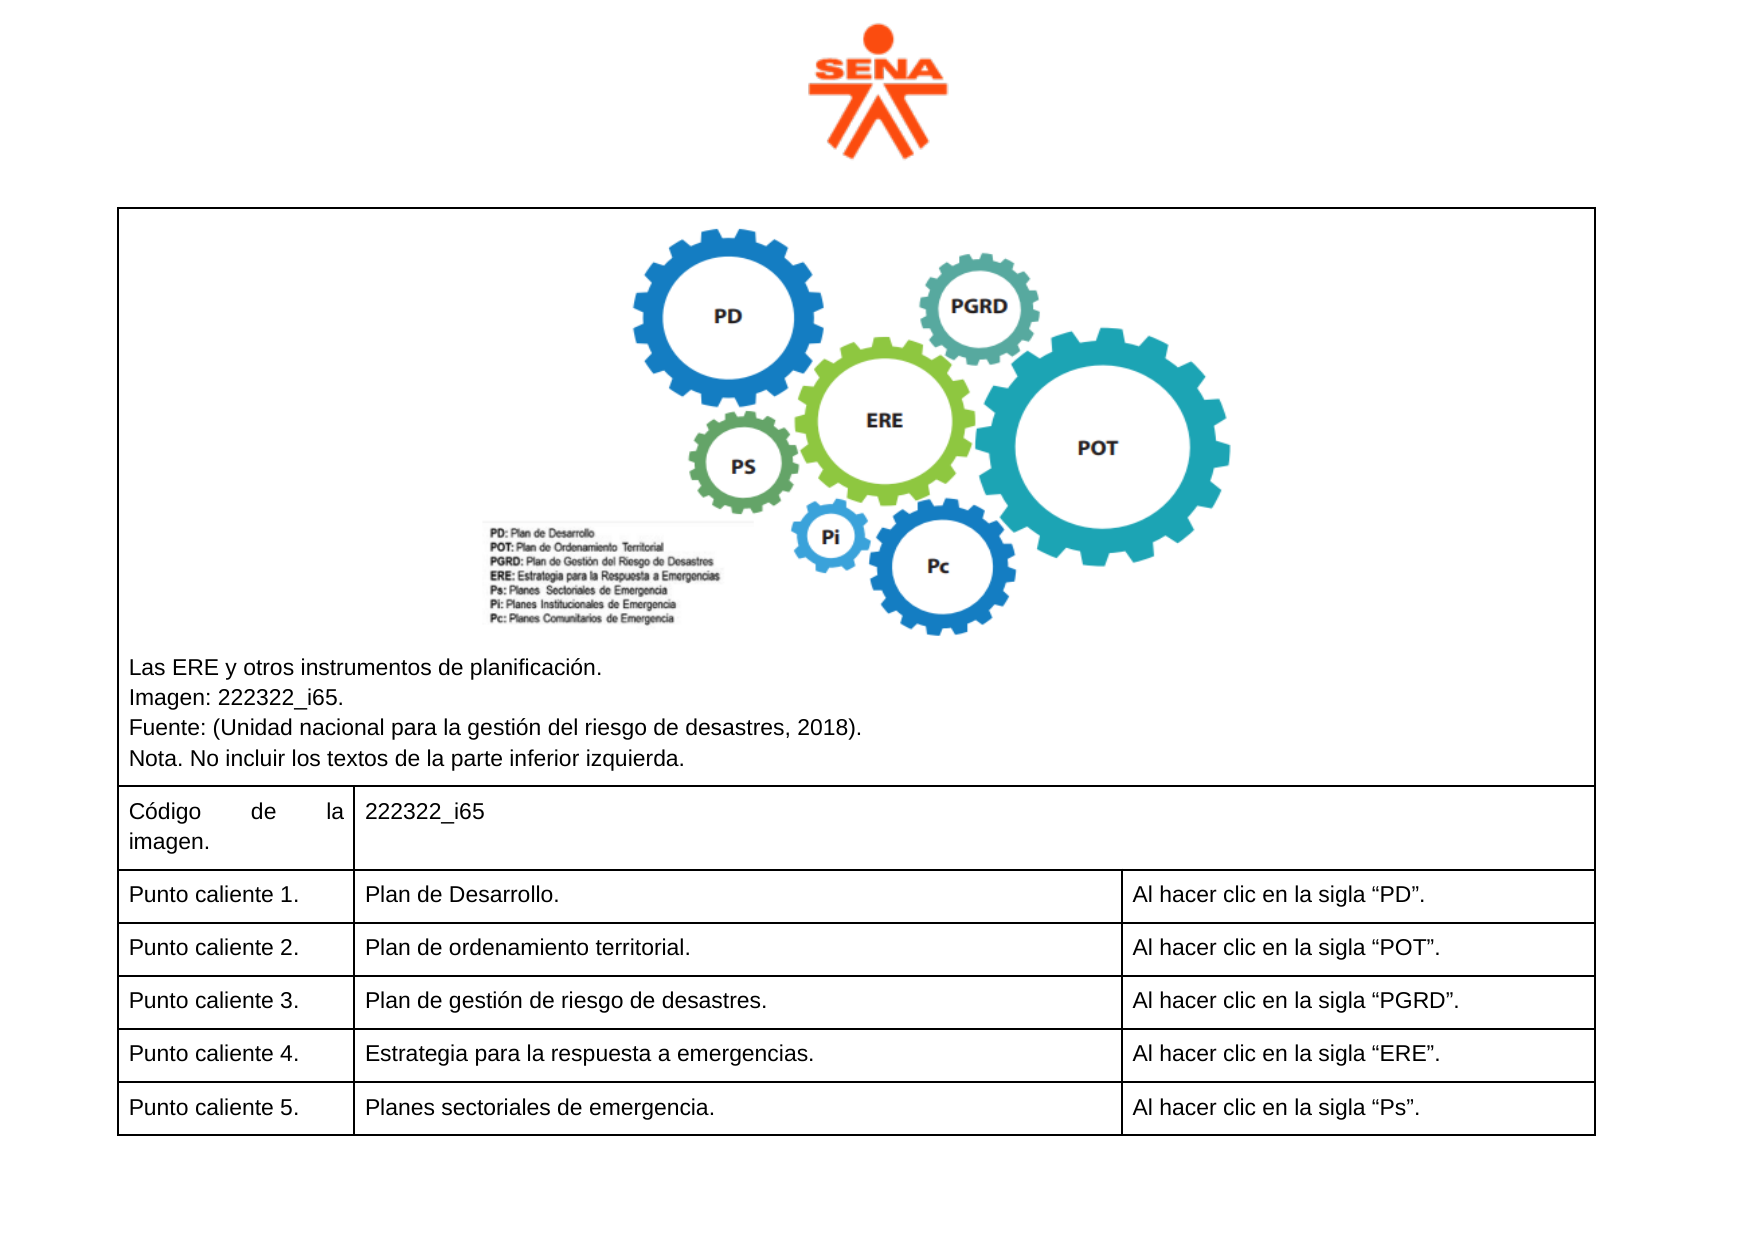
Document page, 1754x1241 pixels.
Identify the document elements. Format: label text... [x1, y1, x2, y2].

table_cell Plan de ordenamiento territorial. [355, 924, 1121, 975]
table_cell Punto caliente 1. [119, 871, 353, 922]
table_cell Plan de Desarrollo. [355, 871, 1121, 922]
table_cell Punto caliente 4. [119, 1030, 353, 1081]
table_cell Planes sectoriales de emergencia. [355, 1083, 1121, 1134]
table_cell Al hacer clic en la sigla “PD”. [1123, 871, 1594, 922]
table_cell Punto caliente 5. [119, 1083, 353, 1134]
table_cell Estrategia para la respuesta a emergencias. [355, 1030, 1121, 1081]
table_cell Punto caliente 2. [119, 924, 353, 975]
table_cell Al hacer clic en la sigla “ERE”. [1123, 1030, 1594, 1081]
picture [453, 219, 1259, 646]
table_cell Al hacer clic en la sigla “POT”. [1123, 924, 1594, 975]
table_cell 222322_i65 [355, 787, 1594, 868]
table_cell Al hacer clic en la sigla “Ps”. [1123, 1083, 1594, 1134]
table_cell Punto caliente 3. [119, 977, 353, 1028]
table_cell Al hacer clic en la sigla “PGRD”. [1123, 977, 1594, 1028]
table_cell Plan de gestión de riesgo de desastres. [355, 977, 1121, 1028]
picture [796, 14, 958, 167]
table_cell Código de la imagen. [119, 787, 353, 868]
